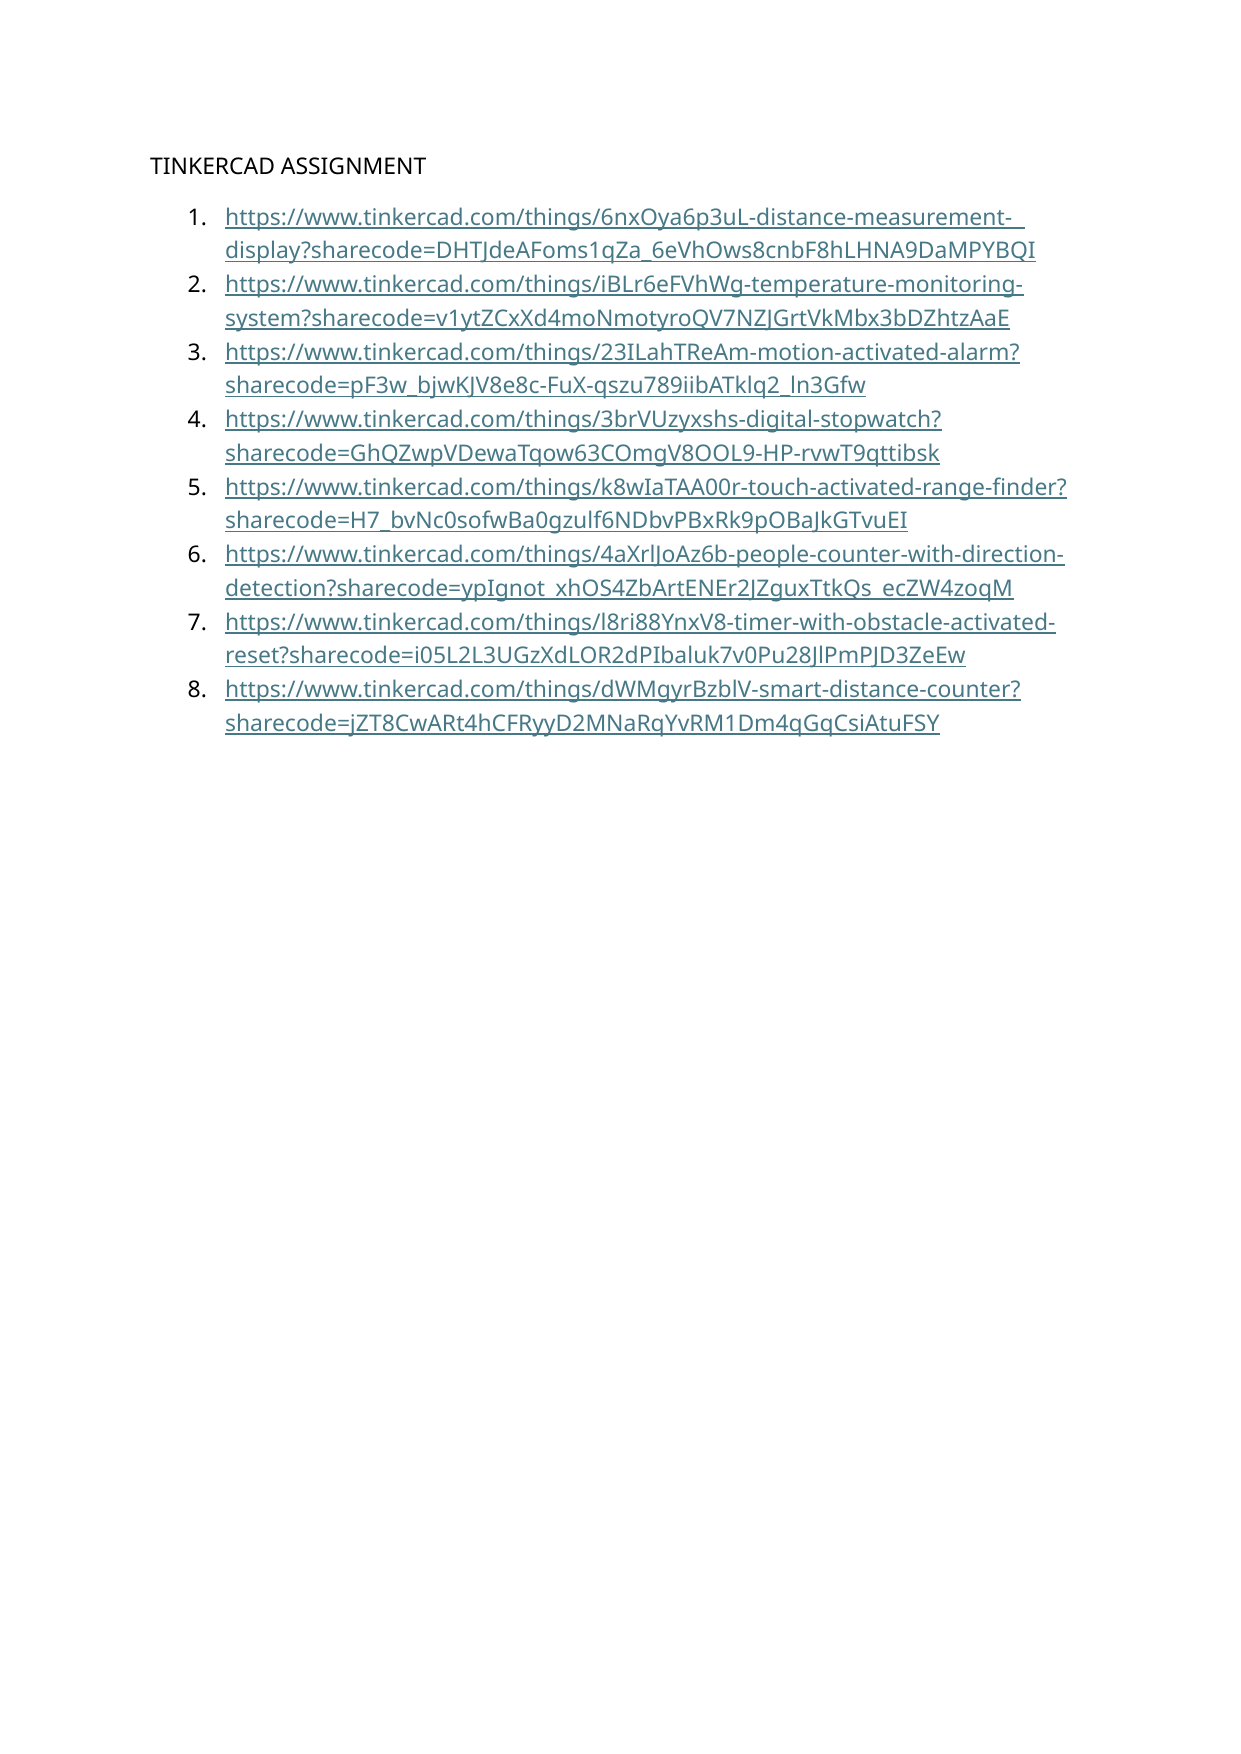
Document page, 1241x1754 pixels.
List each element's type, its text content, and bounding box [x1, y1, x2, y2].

list https://www.tinkercad.com/things/dWMgyrBzblV-smart-distance-counter?sharecode=jZT8CwARt4hCFRyyD2MNaRqYvRM1Dm4qGqCsiAtuFSY [187, 673, 1090, 738]
list https://www.tinkercad.com/things/23ILahTReAm-motion-activated-alarm?sharecode=pF3w_bjwKJV8e8c-FuX-qszu789iibATklq2_ln3Gfw [187, 335, 1090, 400]
text TINKERCAD ASSIGNMENT [150, 150, 1090, 181]
list https://www.tinkercad.com/things/l8ri88YnxV8-timer-with-obstacle-activated-reset?sharecode=i05L2L3UGzXdLOR2dPIbaluk7v0Pu28JlPmPJD3ZeEw [187, 605, 1090, 670]
list https://www.tinkercad.com/things/3brVUzyxshs-digital-stopwatch?sharecode=GhQZwpVDewaTqow63COmgV8OOL9-HP-rvwT9qttibsk [187, 403, 1090, 468]
list https://www.tinkercad.com/things/6nxOya6p3uL-distance-measurement- display?sharecode=DHTJdeAFoms1qZa_6eVhOws8cnbF8hLHNA9DaMPYBQI [187, 200, 1090, 265]
list https://www.tinkercad.com/things/4aXrlJoAz6b-people-counter-with-direction-detection?sharecode=ypIgnot_xhOS4ZbArtENEr2JZguxTtkQs_ecZW4zoqM [187, 538, 1090, 603]
list https://www.tinkercad.com/things/iBLr6eFVhWg-temperature-monitoring-system?sharecode=v1ytZCxXd4moNmotyroQV7NZJGrtVkMbx3bDZhtzAaE [187, 268, 1090, 333]
list https://www.tinkercad.com/things/k8wIaTAA00r-touch-activated-range-finder?sharecode=H7_bvNc0sofwBa0gzulf6NDbvPBxRk9pOBaJkGTvuEI [187, 470, 1090, 535]
